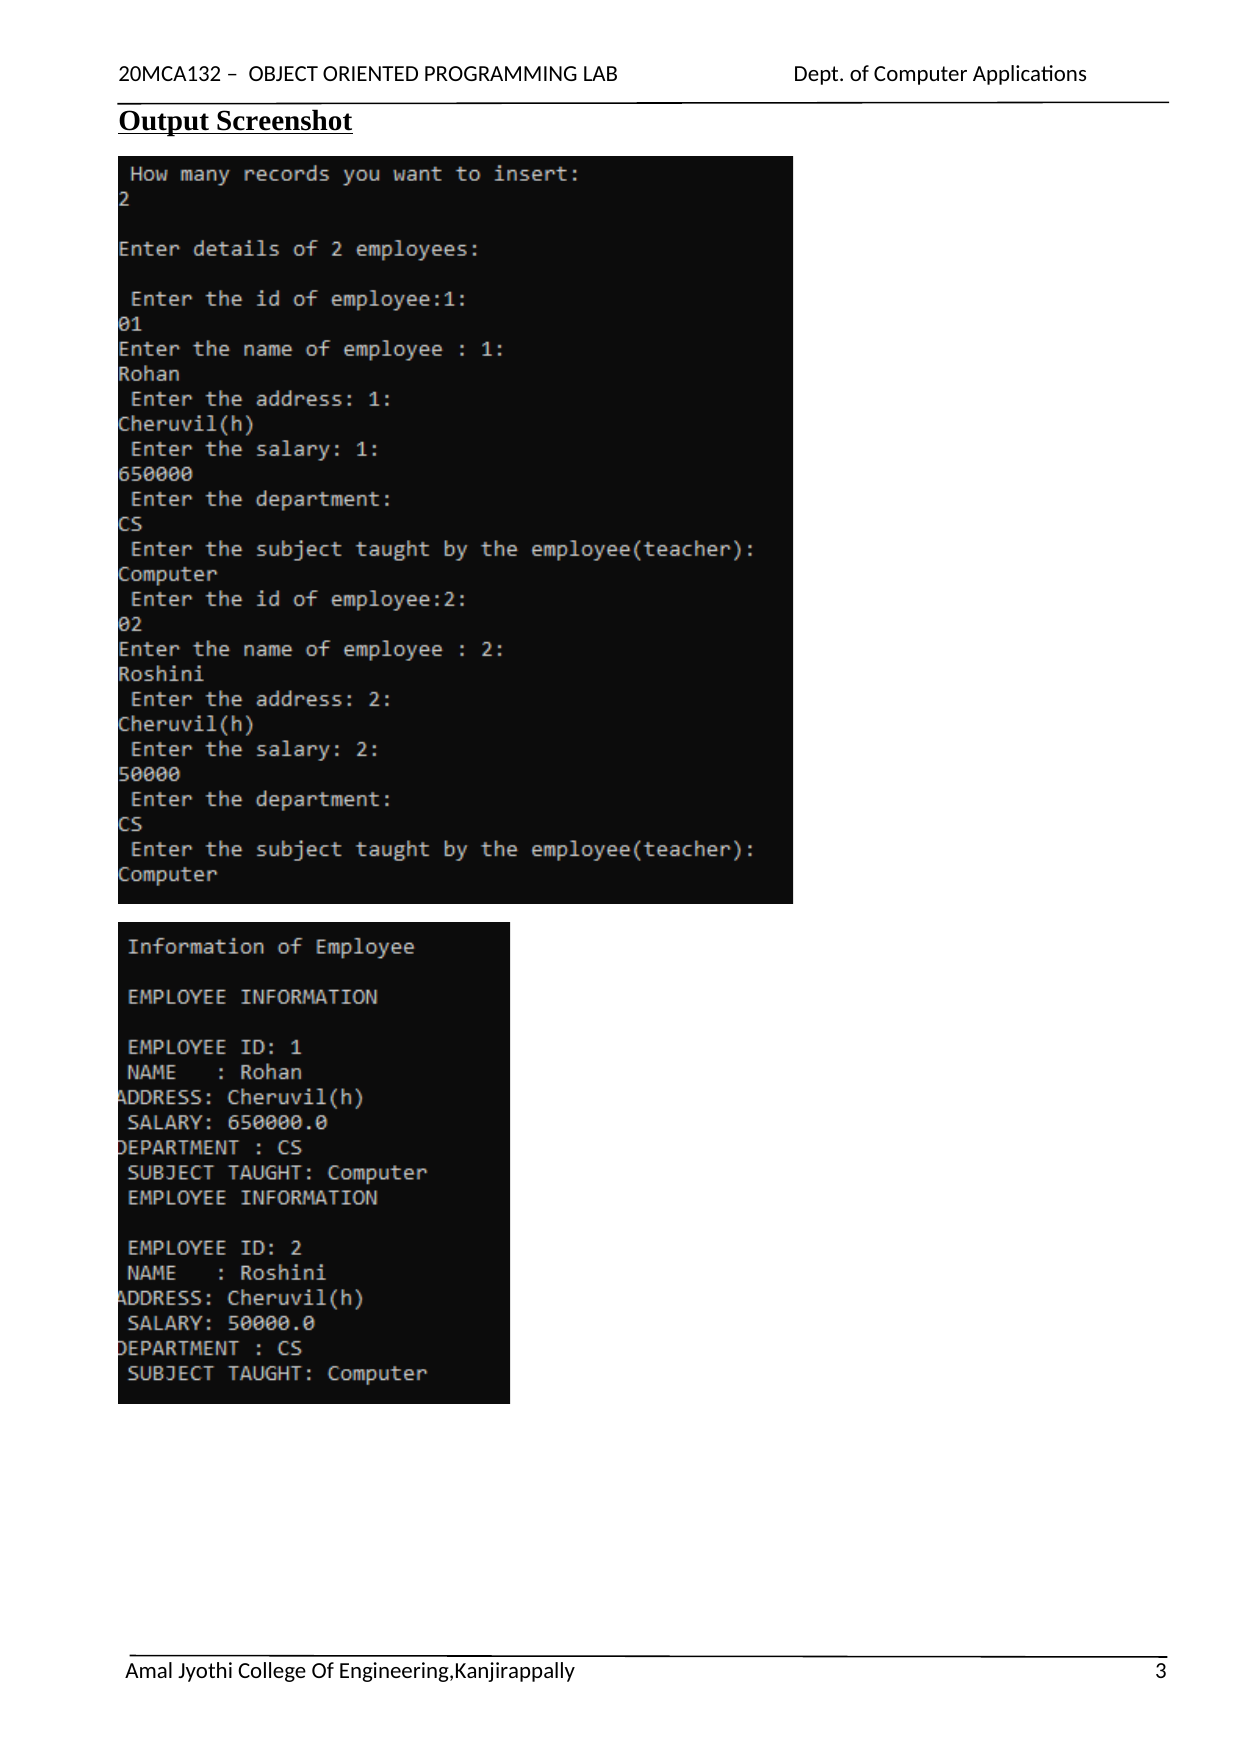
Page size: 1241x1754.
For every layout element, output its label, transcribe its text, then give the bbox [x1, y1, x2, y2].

picture [118, 156, 794, 904]
text Output Screenshot [118, 103, 1167, 137]
picture [118, 922, 511, 1404]
